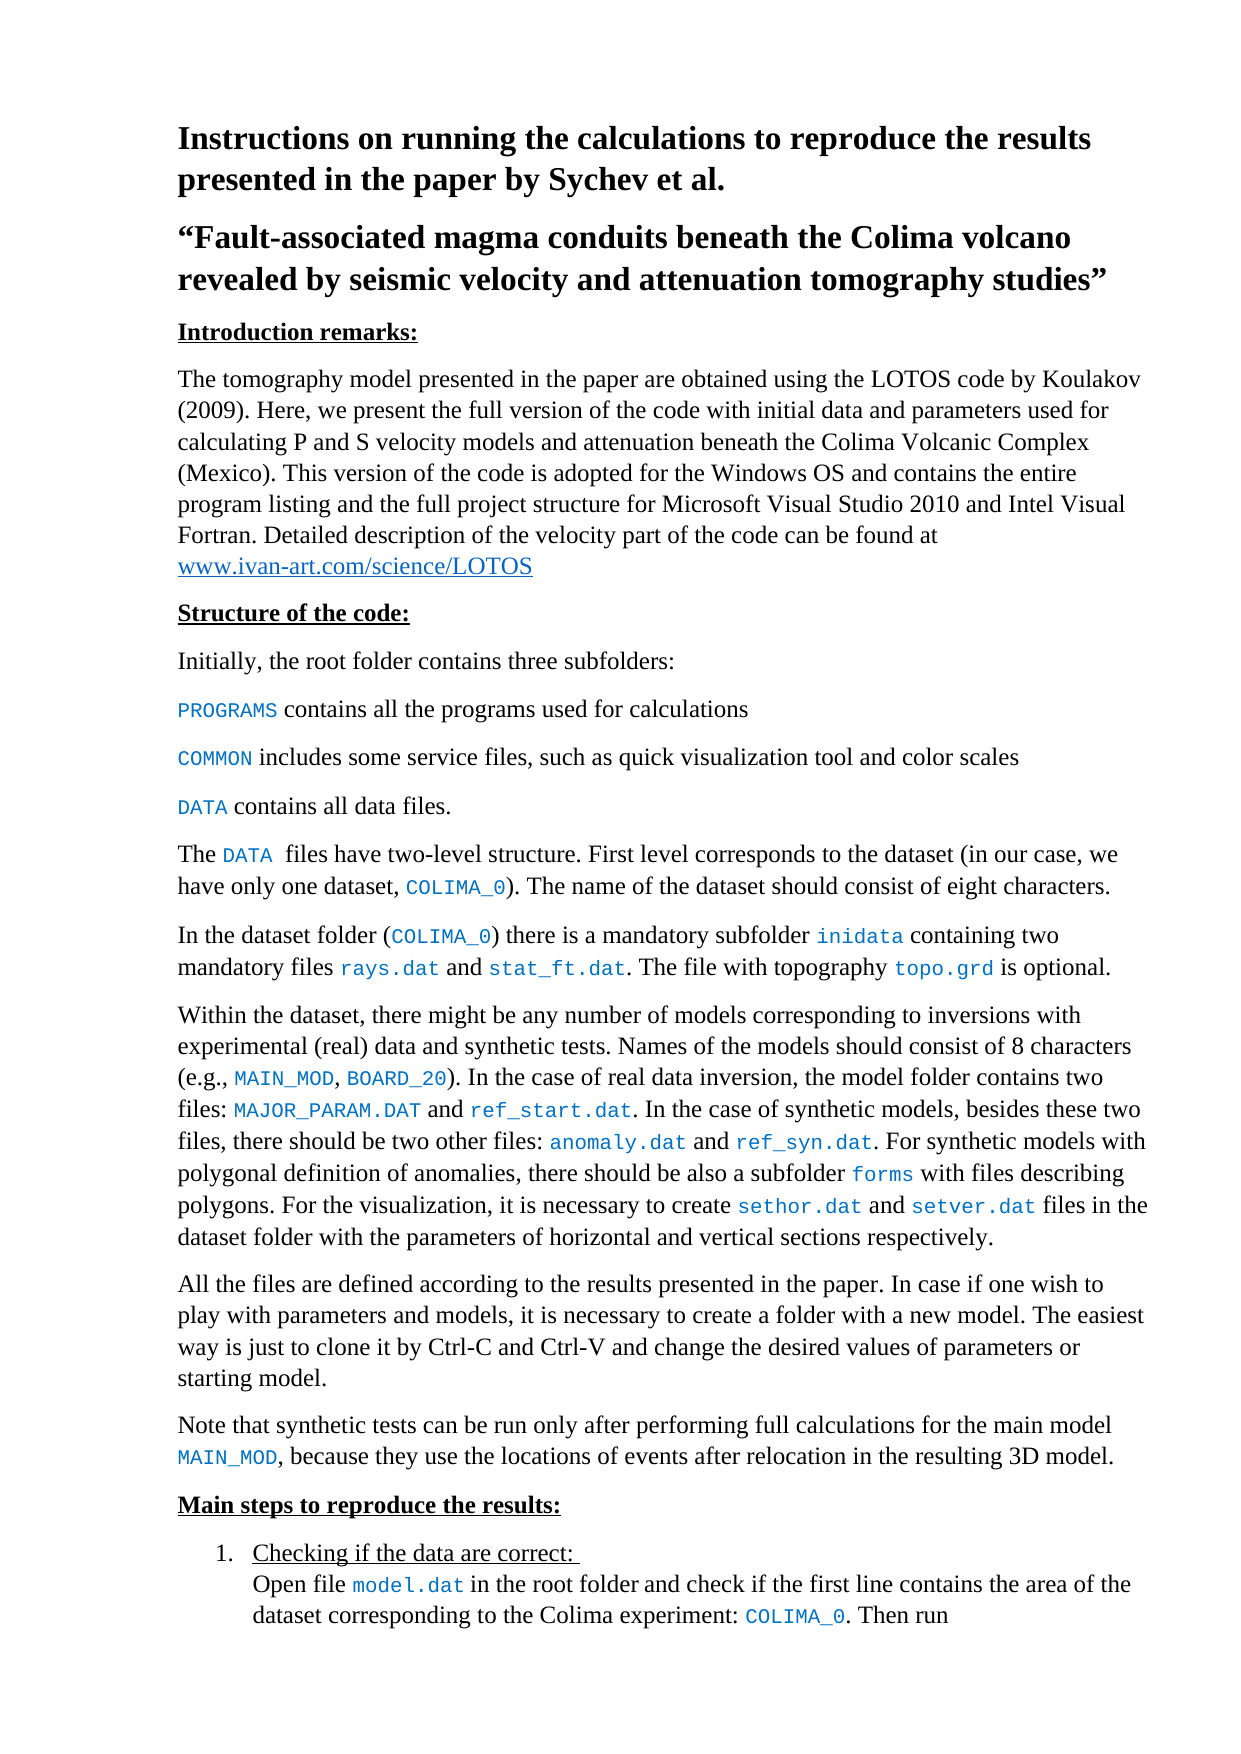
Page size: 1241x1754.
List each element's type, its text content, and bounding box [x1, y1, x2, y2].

text In the dataset folder (COLIMA_0) there is a mandatory subfolder inidata containing two mandatory files rays.dat and stat_ft.dat. The file with topography topo.grd is optional. [177, 920, 1152, 981]
text “Fault-associated magma conduits beneath the Colima volcano revealed by seismic velocity and attenuation tomography studies” [177, 217, 1152, 297]
text DATA contains all data files. [177, 791, 1152, 821]
text The DATA files have two-level structure. First level corresponds to the dataset (in our case, we have only one dataset, COLIMA_0). The name of the dataset should consist of eight characters. [177, 839, 1152, 901]
text COMMON includes some service files, such as quick visualization tool and color scales [177, 742, 1152, 772]
text Initially, the root folder contains three subfolders: [177, 646, 1152, 675]
list Checking if the data are correct: [215, 1538, 1152, 1566]
text The tomography model presented in the paper are obtained using the LOTOS code by Koulakov (2009). Here, we present the full version of the code with initial data and parameters used for calculating P and S velocity models and attenuation beneath the Colima Volcanic Complex (Mexico). This version of the code is adopted for the Windows OS and contains the entire program listing and the full project structure for Microsoft Visual Studio 2010 and Intel Visual Fortran. Detailed description of the velocity part of the code can be found at www.ivan-art.com/science/LOTOS [177, 364, 1152, 579]
text PROGRAMS contains all the programs used for calculations [177, 694, 1152, 723]
text Within the dataset, there might be any number of models corresponding to inversions with experimental (real) data and synthetic tests. Names of the models should consist of 8 characters (e.g., MAIN_MOD, BOARD_20). In the case of real data inversion, the model folder contains two files: MAJOR_PARAM.DAT and ref_start.dat. In the case of synthetic models, besides these two files, there should be two other files: anomaly.dat and ref_syn.dat. For synthetic models with polygonal definition of anomalies, there should be also a subfolder forms with files describing polygons. For the visualization, it is necessary to create sethor.dat and setver.dat files in the dataset folder with the parameters of horizontal and vertical sections respectively. [177, 1000, 1152, 1251]
text Introduction remarks: [177, 317, 1152, 346]
text Instructions on running the calculations to reproduce the results presented in the paper by Sychev et al. [177, 118, 1152, 198]
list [252, 1569, 1152, 1630]
text Structure of the code: [177, 598, 1152, 627]
text All the files are defined according to the results presented in the paper. In case if one wish to play with parameters and models, it is necessary to create a folder with a new model. The easiest way is just to clone it by Ctrl-C and Ctrl-V and change the desired values of parameters or starting model. [177, 1269, 1152, 1391]
text Main steps to reproduce the results: [177, 1490, 1152, 1519]
text Note that synthetic tests can be run only after performing full calculations for the main model MAIN_MOD, because they use the locations of events after relocation in the resulting 3D model. [177, 1410, 1152, 1471]
